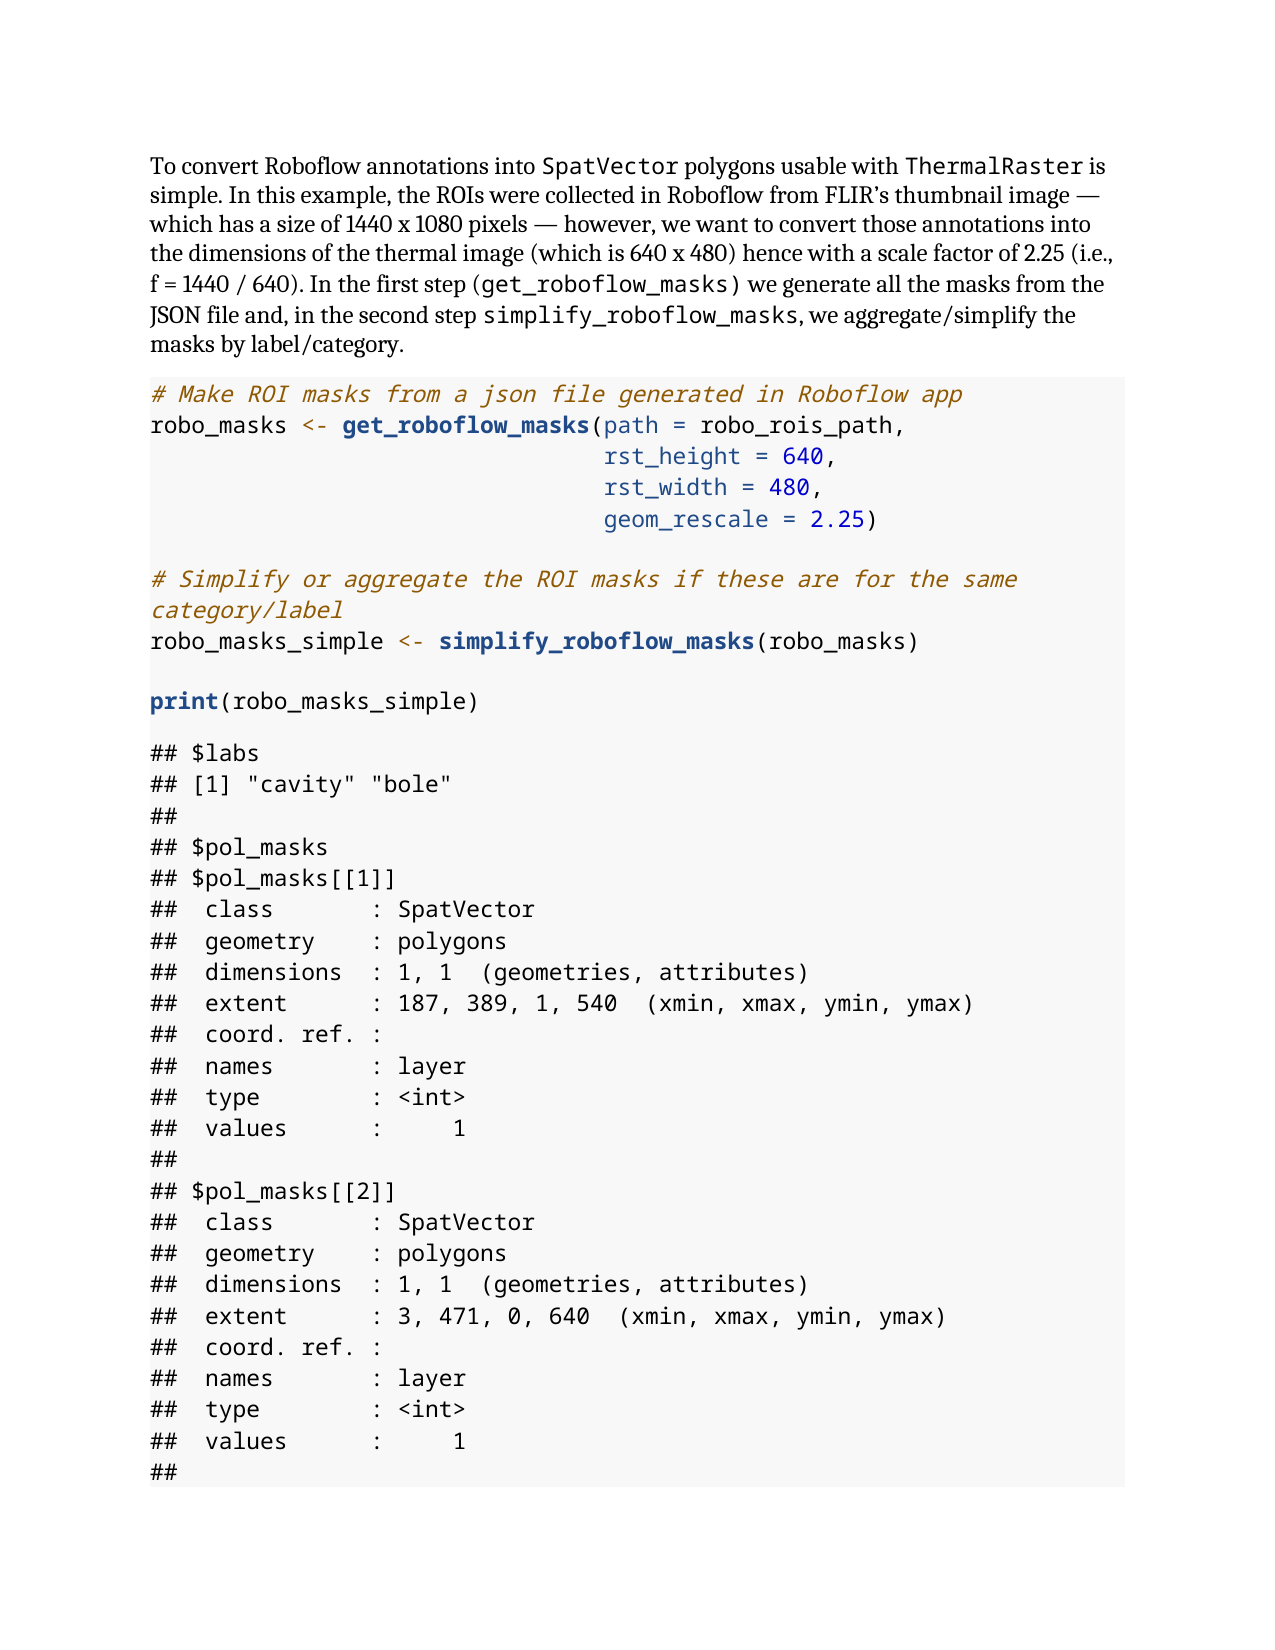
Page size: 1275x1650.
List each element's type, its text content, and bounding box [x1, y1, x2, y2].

text # Make ROI masks from a json file generated in Roboflow app robo_masks <- get_roboflow_masks(path = robo_rois_path, rst_height = 640, rst_width = 480, geom_rescale = 2.25) # Simplify or aggregate the ROI masks if these are for the same category/label robo_masks_simple <- simplify_roboflow_masks(robo_masks) print(robo_masks_simple) [150, 377, 1125, 716]
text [150, 737, 1125, 1487]
text To convert Roboflow annotations into SpatVector polygons usable with ThermalRaster is simple. In this example, the ROIs were collected in Roboflow from FLIR’s thumbnail image — which has a size of 1440 x 1080 pixels — however, we want to convert those annotations into the dimensions of the thermal image (which is 640 x 480) hence with a scale factor of 2.25 (i.e., f = 1440 / 640). In the first step (get_roboflow_masks) we generate all the masks from the JSON file and, in the second step simplify_roboflow_masks, we aggregate/simplify the masks by label/category. [150, 150, 1125, 359]
